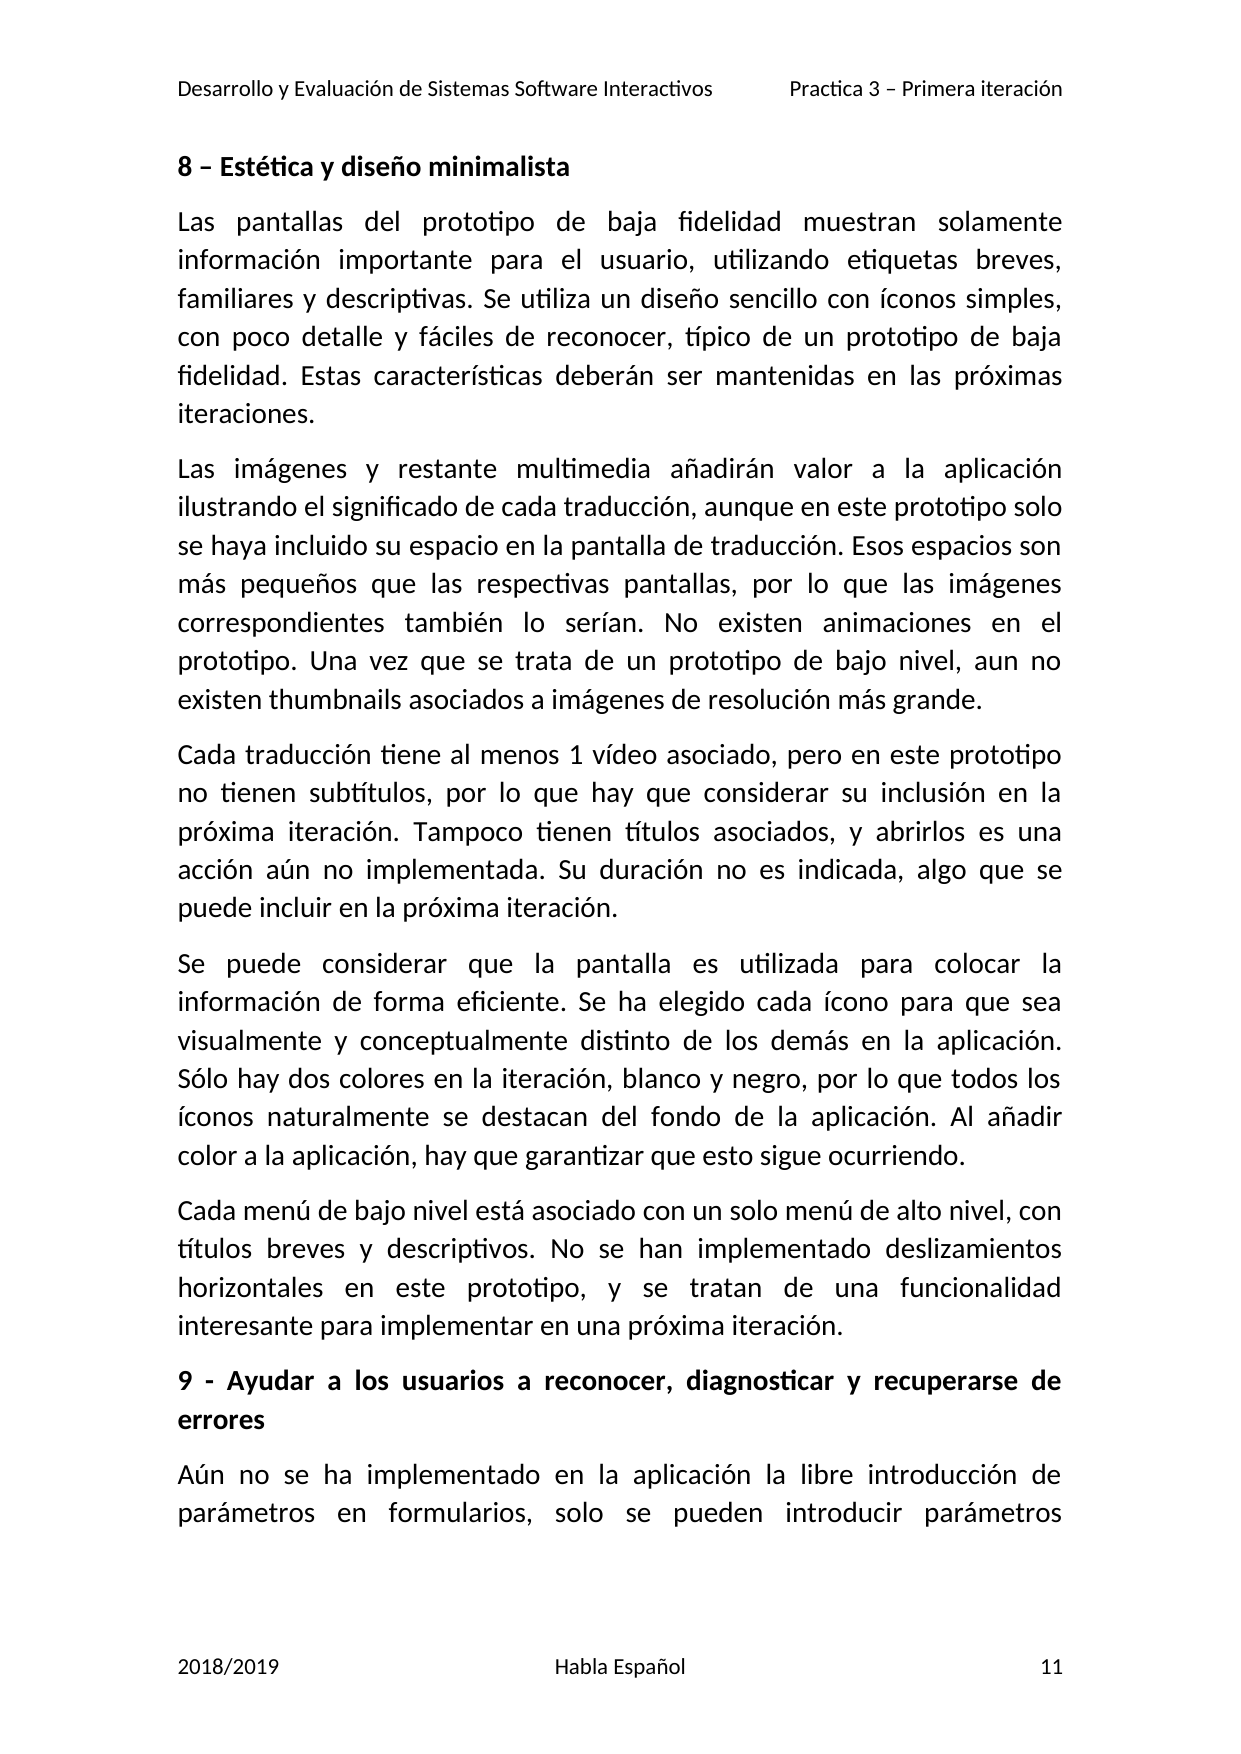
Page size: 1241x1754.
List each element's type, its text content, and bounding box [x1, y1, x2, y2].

text Las imágenes y restante multimedia añadirán valor a la aplicación ilustrando el significado de cada traducción, aunque en este prototipo solo se haya incluido su espacio en la pantalla de traducción. Esos espacios son más pequeños que las respectivas pantallas, por lo que las imágenes correspondientes también lo serían. No existen animaciones en el prototipo. Una vez que se trata de un prototipo de bajo nivel, aun no existen thumbnails asociados a imágenes de resolución más grande. [177, 450, 1063, 716]
text Las pantallas del prototipo de baja fidelidad muestran solamente información importante para el usuario, utilizando etiquetas breves, familiares y descriptivas. Se utiliza un diseño sencillo con íconos simples, con poco detalle y fáciles de reconocer, típico de un prototipo de baja fidelidad. Estas características deberán ser mantenidas en las próximas iteraciones. [177, 203, 1063, 431]
subtitle 8 – Estética y diseño minimalista [177, 148, 1063, 183]
text Se puede considerar que la pantalla es utilizada para colocar la información de forma eficiente. Se ha elegido cada ícono para que sea visualmente y conceptualmente distinto de los demás en la aplicación. Sólo hay dos colores en la iteración, blanco y negro, por lo que todos los íconos naturalmente se destacan del fondo de la aplicación. Al añadir color a la aplicación, hay que garantizar que esto sigue ocurriendo. [177, 945, 1063, 1172]
text Cada menú de bajo nivel está asociado con un solo menú de alto nivel, con títulos breves y descriptivos. No se han implementado deslizamientos horizontales en este prototipo, y se tratan de una funcionalidad interesante para implementar en una próxima iteración. [177, 1192, 1063, 1343]
text Cada traducción tiene al menos 1 vídeo asociado, pero en este prototipo no tienen subtítulos, por lo que hay que considerar su inclusión en la próxima iteración. Tampoco tienen títulos asociados, y abrirlos es una acción aún no implementada. Su duración no es indicada, algo que se puede incluir en la próxima iteración. [177, 736, 1063, 925]
subtitle 9 - Ayudar a los usuarios a reconocer, diagnosticar y recuperarse de errores [177, 1362, 1063, 1436]
